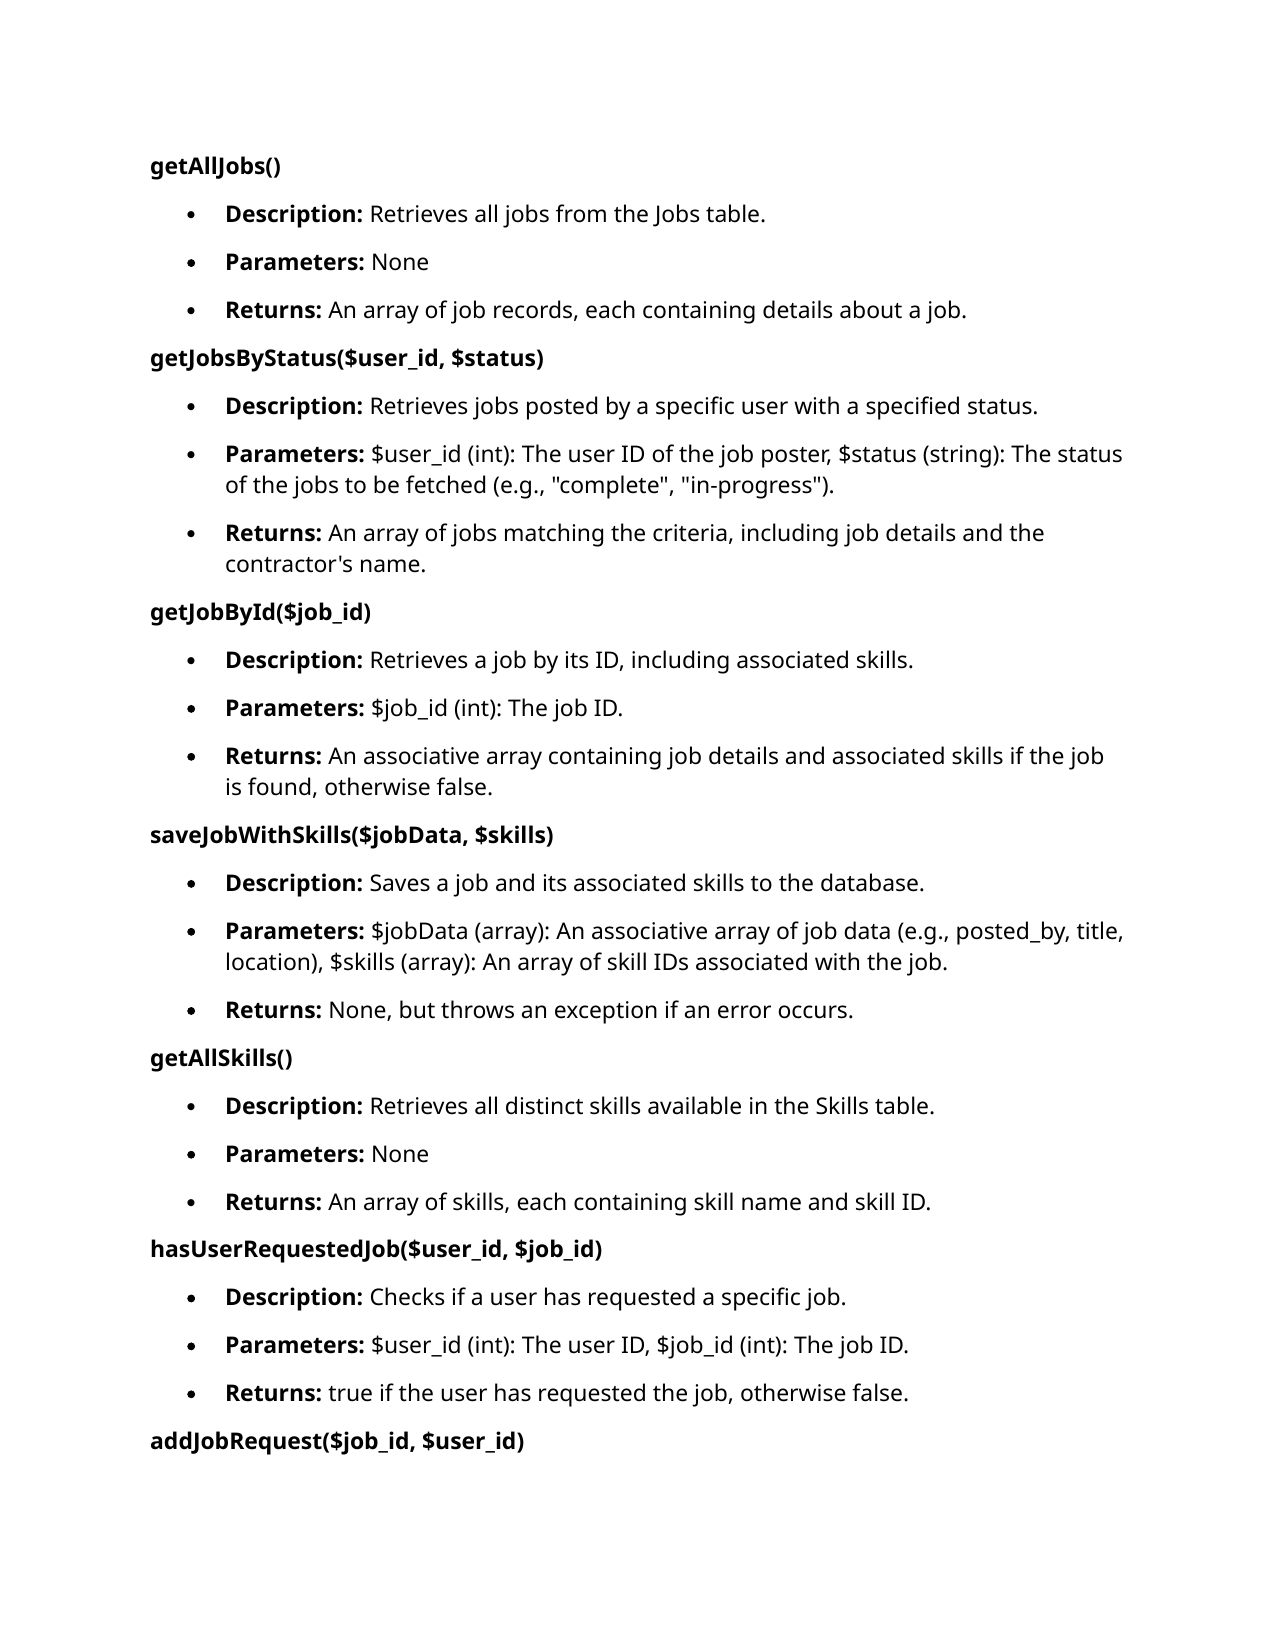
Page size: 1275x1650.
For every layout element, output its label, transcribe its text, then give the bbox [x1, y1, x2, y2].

text hasUserRequestedJob($user_id, $job_id) [150, 1233, 1125, 1264]
text saveJobWithSkills($jobData, $skills) [150, 819, 1125, 850]
text getJobById($job_id) [150, 596, 1125, 627]
list Description: Retrieves all jobs from the Jobs table. [187, 198, 1125, 229]
list Description: Retrieves all distinct skills available in the Skills table. [187, 1089, 1125, 1121]
list Parameters: $user_id (int): The user ID, $job_id (int): The job ID. [187, 1329, 1125, 1360]
list Description: Saves a job and its associated skills to the database. [187, 867, 1125, 898]
list Parameters: $job_id (int): The job ID. [187, 692, 1125, 723]
text getAllJobs() [150, 150, 1125, 181]
list Parameters: None [187, 246, 1125, 277]
list Parameters: None [187, 1137, 1125, 1169]
list Description: Retrieves a job by its ID, including associated skills. [187, 644, 1125, 675]
list Returns: None, but throws an exception if an error occurs. [187, 994, 1125, 1025]
list Returns: An array of job records, each containing details about a job. [187, 294, 1125, 325]
list Returns: An associative array containing job details and associated skills if the job is found, otherwise false. [187, 739, 1125, 802]
list Returns: true if the user has requested the job, otherwise false. [187, 1377, 1125, 1408]
text getAllSkills() [150, 1042, 1125, 1073]
text getJobsByStatus($user_id, $status) [150, 342, 1125, 373]
text addJobRequest($job_id, $user_id) [150, 1425, 1125, 1456]
list Returns: An array of jobs matching the criteria, including job details and the contractor's name. [187, 517, 1125, 579]
list Returns: An array of skills, each containing skill name and skill ID. [187, 1185, 1125, 1217]
list Parameters: $jobData (array): An associative array of job data (e.g., posted_by, title, location), $skills (array): An array of skill IDs associated with the job. [187, 914, 1125, 977]
list Description: Checks if a user has requested a specific job. [187, 1281, 1125, 1312]
list Parameters: $user_id (int): The user ID of the job poster, $status (string): The status of the jobs to be fetched (e.g., "complete", "in-progress"). [187, 437, 1125, 500]
list Description: Retrieves jobs posted by a specific user with a specified status. [187, 389, 1125, 421]
